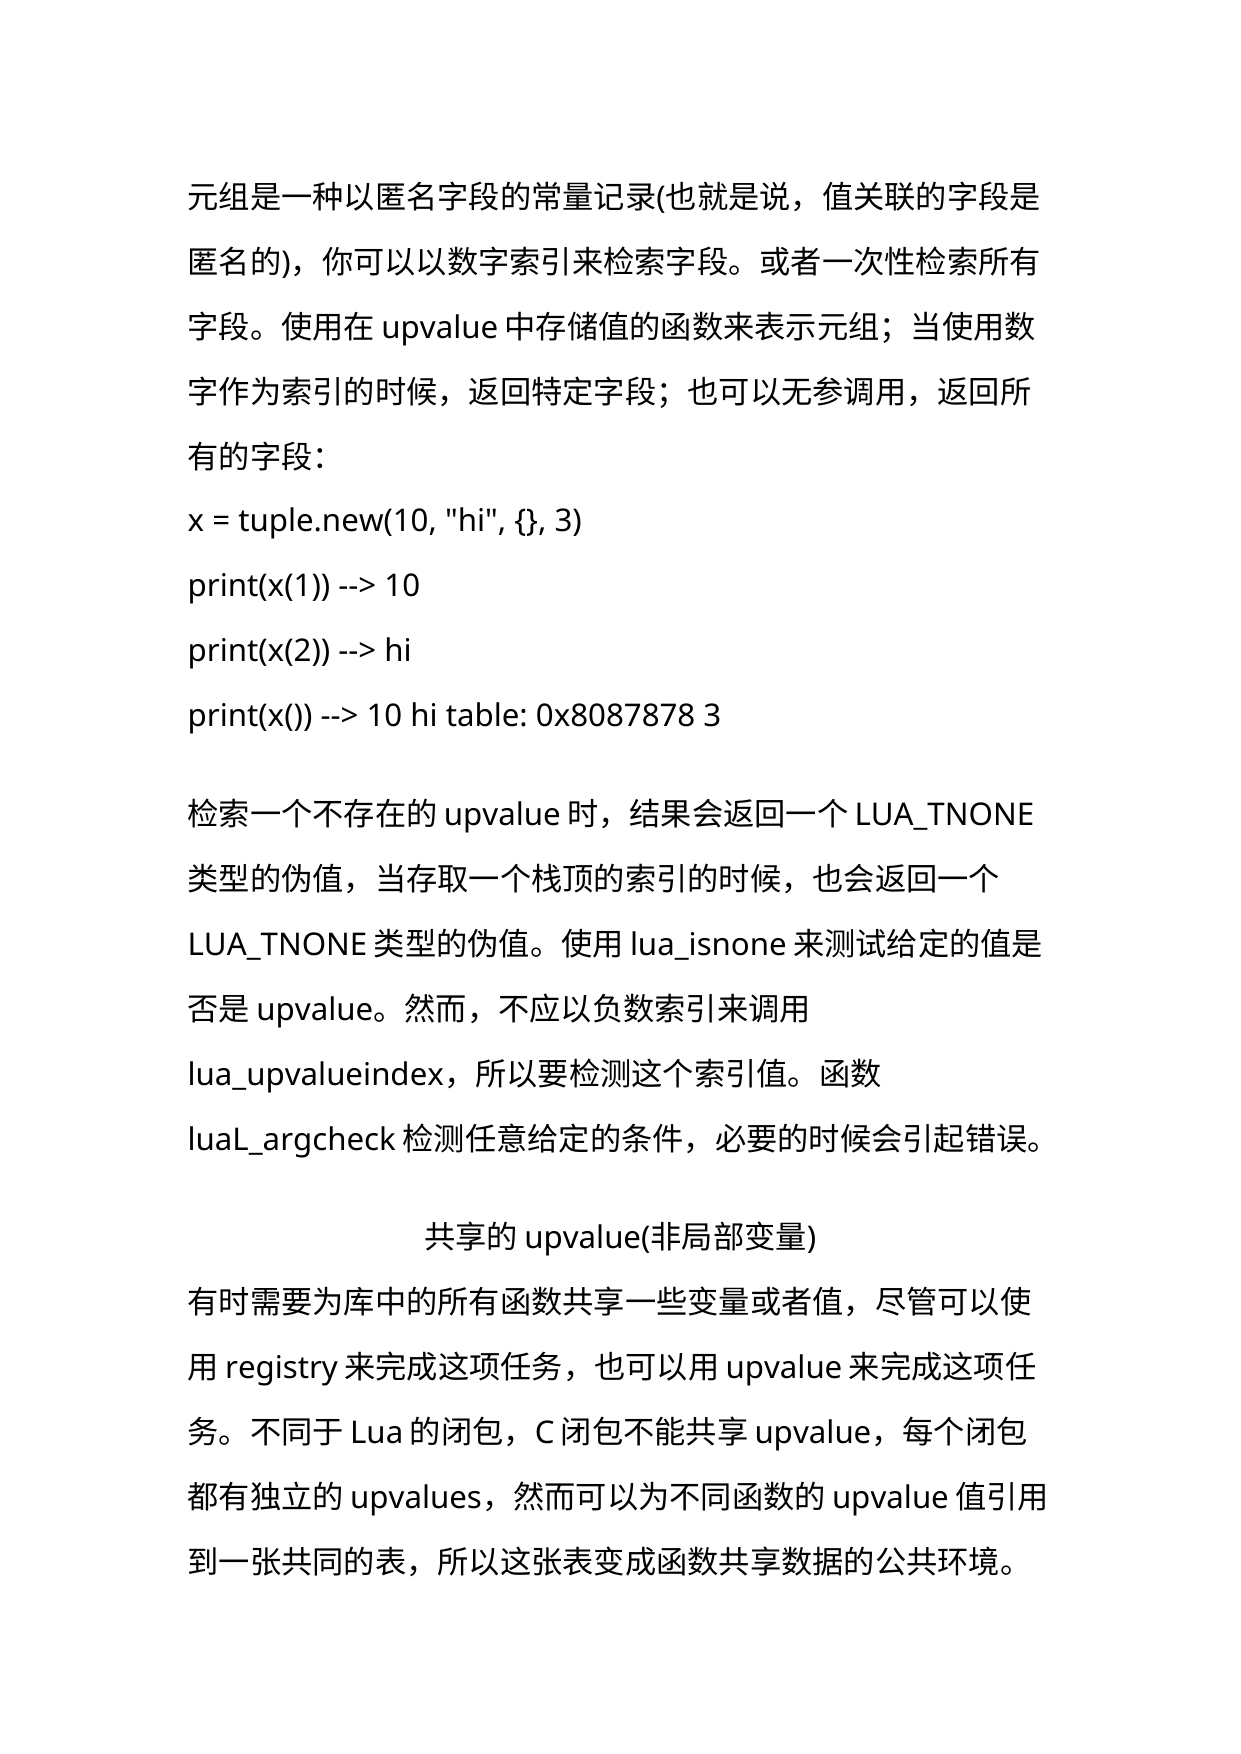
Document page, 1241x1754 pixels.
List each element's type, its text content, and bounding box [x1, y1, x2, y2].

list 有时需要为库中的所有函数共享一些变量或者值，尽管可以使用registry来完成这项任务，也可以用upvalue来完成这项任务。不同于Lua的闭包，C闭包不能共享upvalue，每个闭包都有独立的upvalues，然而可以为不同函数的upvalue值引用到一张共同的表，所以这张表变成函数共享数据的公共环境。 [187, 1267, 1053, 1592]
list x = tuple.new(10, "hi", {}, 3) [187, 487, 1053, 552]
list 共享的upvalue(非局部变量) [187, 1202, 1053, 1267]
list 检索一个不存在的upvalue时，结果会返回一个LUA_TNONE类型的伪值，当存取一个栈顶的索引的时候，也会返回一个LUA_TNONE类型的伪值。使用lua_isnone来测试给定的值是否是upvalue。然而，不应以负数索引来调用lua_upvalueindex，所以要检测这个索引值。函数luaL_argcheck检测任意给定的条件，必要的时候会引起错误。 [187, 779, 1053, 1169]
list print(x(1)) --> 10 [187, 552, 1053, 617]
list print(x(2)) --> hi [187, 617, 1053, 682]
list print(x()) --> 10 hi table: 0x8087878 3 [187, 682, 1053, 747]
list 元组是一种以匿名字段的常量记录(也就是说，值关联的字段是匿名的)，你可以以数字索引来检索字段。或者一次性检索所有字段。使用在upvalue中存储值的函数来表示元组；当使用数字作为索引的时候，返回特定字段；也可以无参调用，返回所有的字段： [187, 162, 1053, 487]
